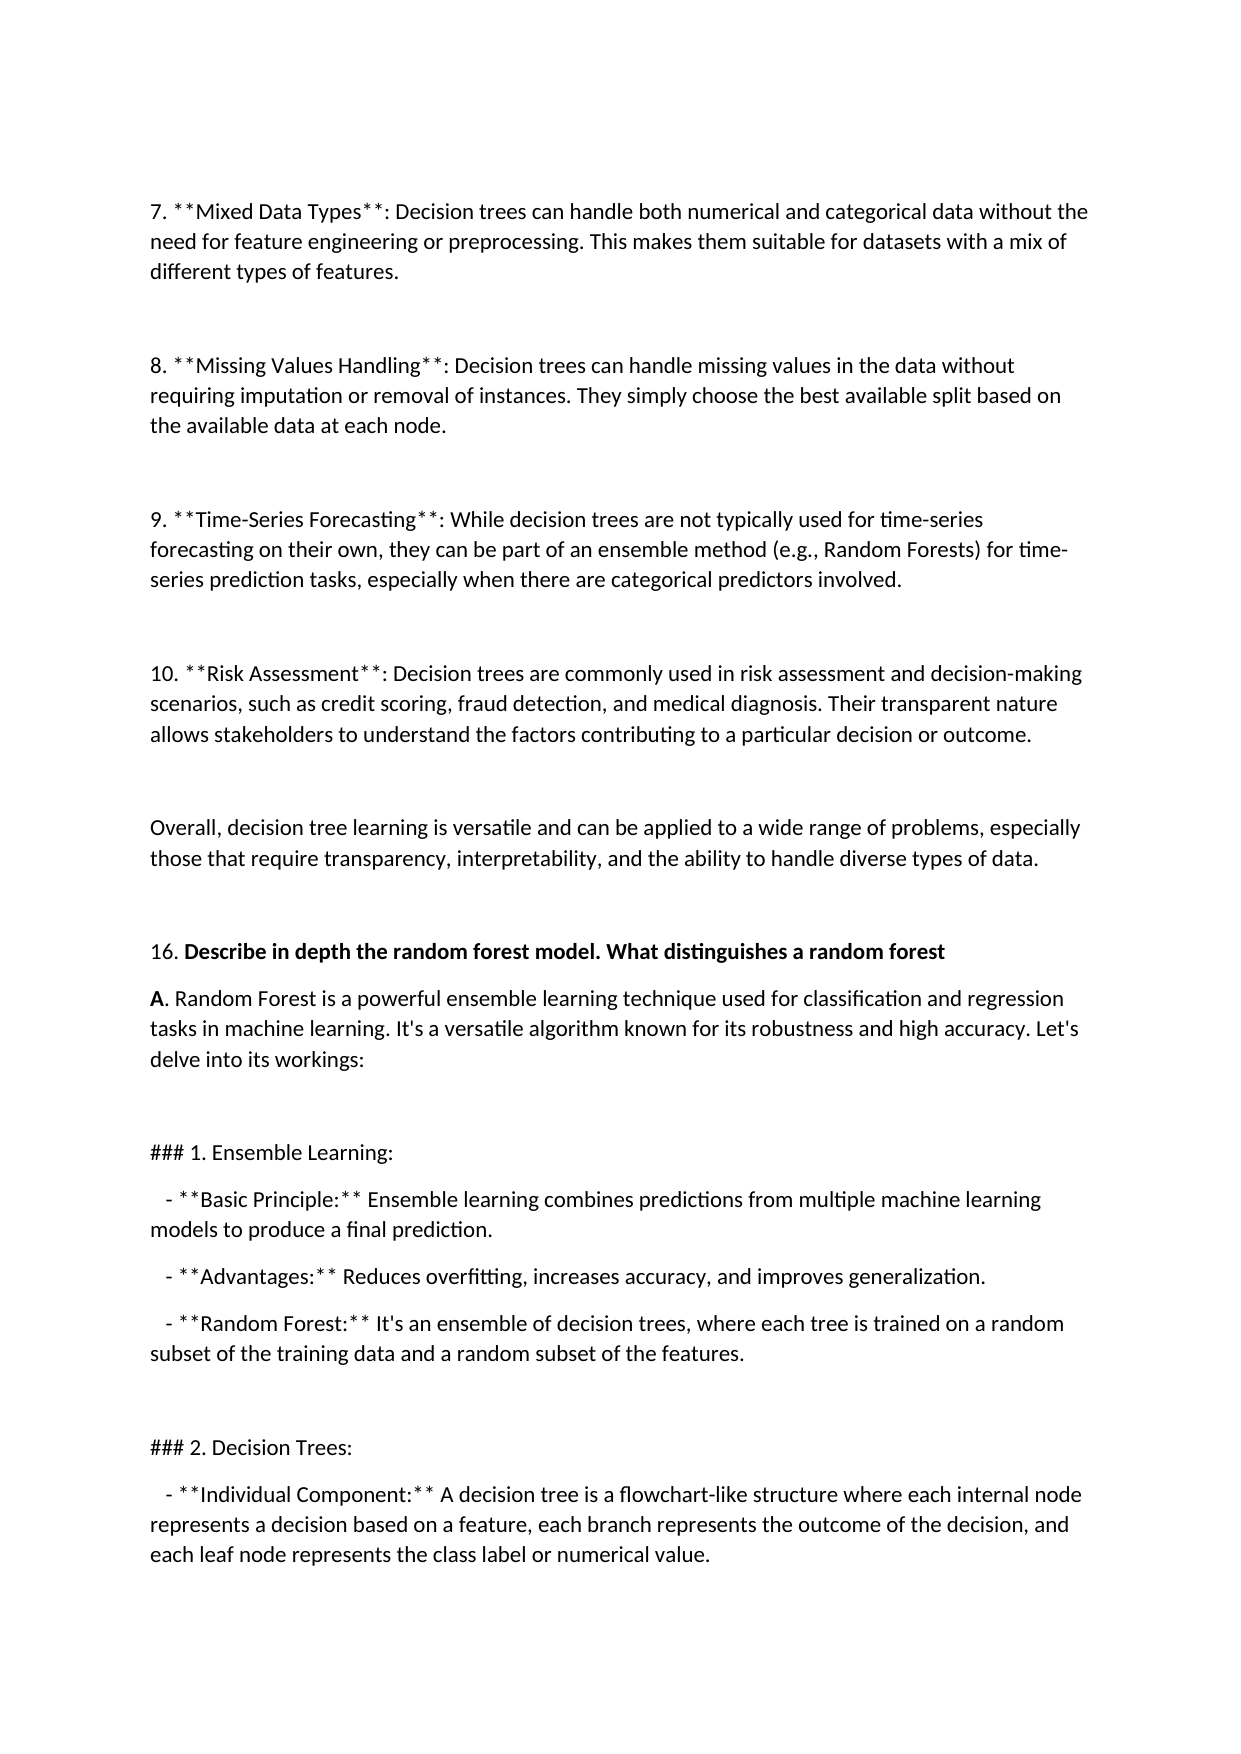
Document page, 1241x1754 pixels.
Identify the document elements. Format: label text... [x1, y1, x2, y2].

text - **Individual Component:** A decision tree is a flowchart-like structure where each internal node represents a decision based on a feature, each branch represents the outcome of the decision, and each leaf node represents the class label or numerical value. [150, 1480, 1090, 1569]
text - **Basic Principle:** Ensemble learning combines predictions from multiple machine learning models to produce a final prediction. [150, 1185, 1090, 1244]
text - **Random Forest:** It's an ensemble of decision trees, where each tree is trained on a random subset of the training data and a random subset of the features. [150, 1309, 1090, 1368]
text 8. **Missing Values Handling**: Decision trees can handle missing values in the data without requiring imputation or removal of instances. They simply choose the best available split based on the available data at each node. [150, 351, 1090, 439]
text - **Advantages:** Reduces overfitting, increases accuracy, and improves generalization. [150, 1262, 1090, 1291]
text 9. **Time-Series Forecasting**: While decision trees are not typically used for time-series forecasting on their own, they can be part of an ensemble method (e.g., Random Forests) for time-series prediction tasks, especially when there are categorical predictors involved. [150, 505, 1090, 594]
text ### 2. Decision Trees: [150, 1433, 1090, 1461]
text 7. **Mixed Data Types**: Decision trees can handle both numerical and categorical data without the need for feature engineering or preprocessing. This makes them suitable for datasets with a mix of different types of features. [150, 197, 1090, 285]
text 16. Describe in depth the random forest model. What distinguishes a random forest [150, 937, 1090, 966]
text 10. **Risk Assessment**: Decision trees are commonly used in risk assessment and decision-making scenarios, such as credit scoring, fraud detection, and medical diagnosis. Their transparent nature allows stakeholders to understand the factors contributing to a particular decision or outcome. [150, 659, 1090, 748]
text Overall, decision tree learning is versatile and can be applied to a wide range of problems, especially those that require transparency, interpretability, and the ability to handle diverse types of data. [150, 813, 1090, 872]
text A. Random Forest is a powerful ensemble learning technique used for classification and regression tasks in machine learning. It's a versatile algorithm known for its robustness and high accuracy. Let's delve into its workings: [150, 984, 1090, 1073]
text ### 1. Ensemble Learning: [150, 1138, 1090, 1167]
